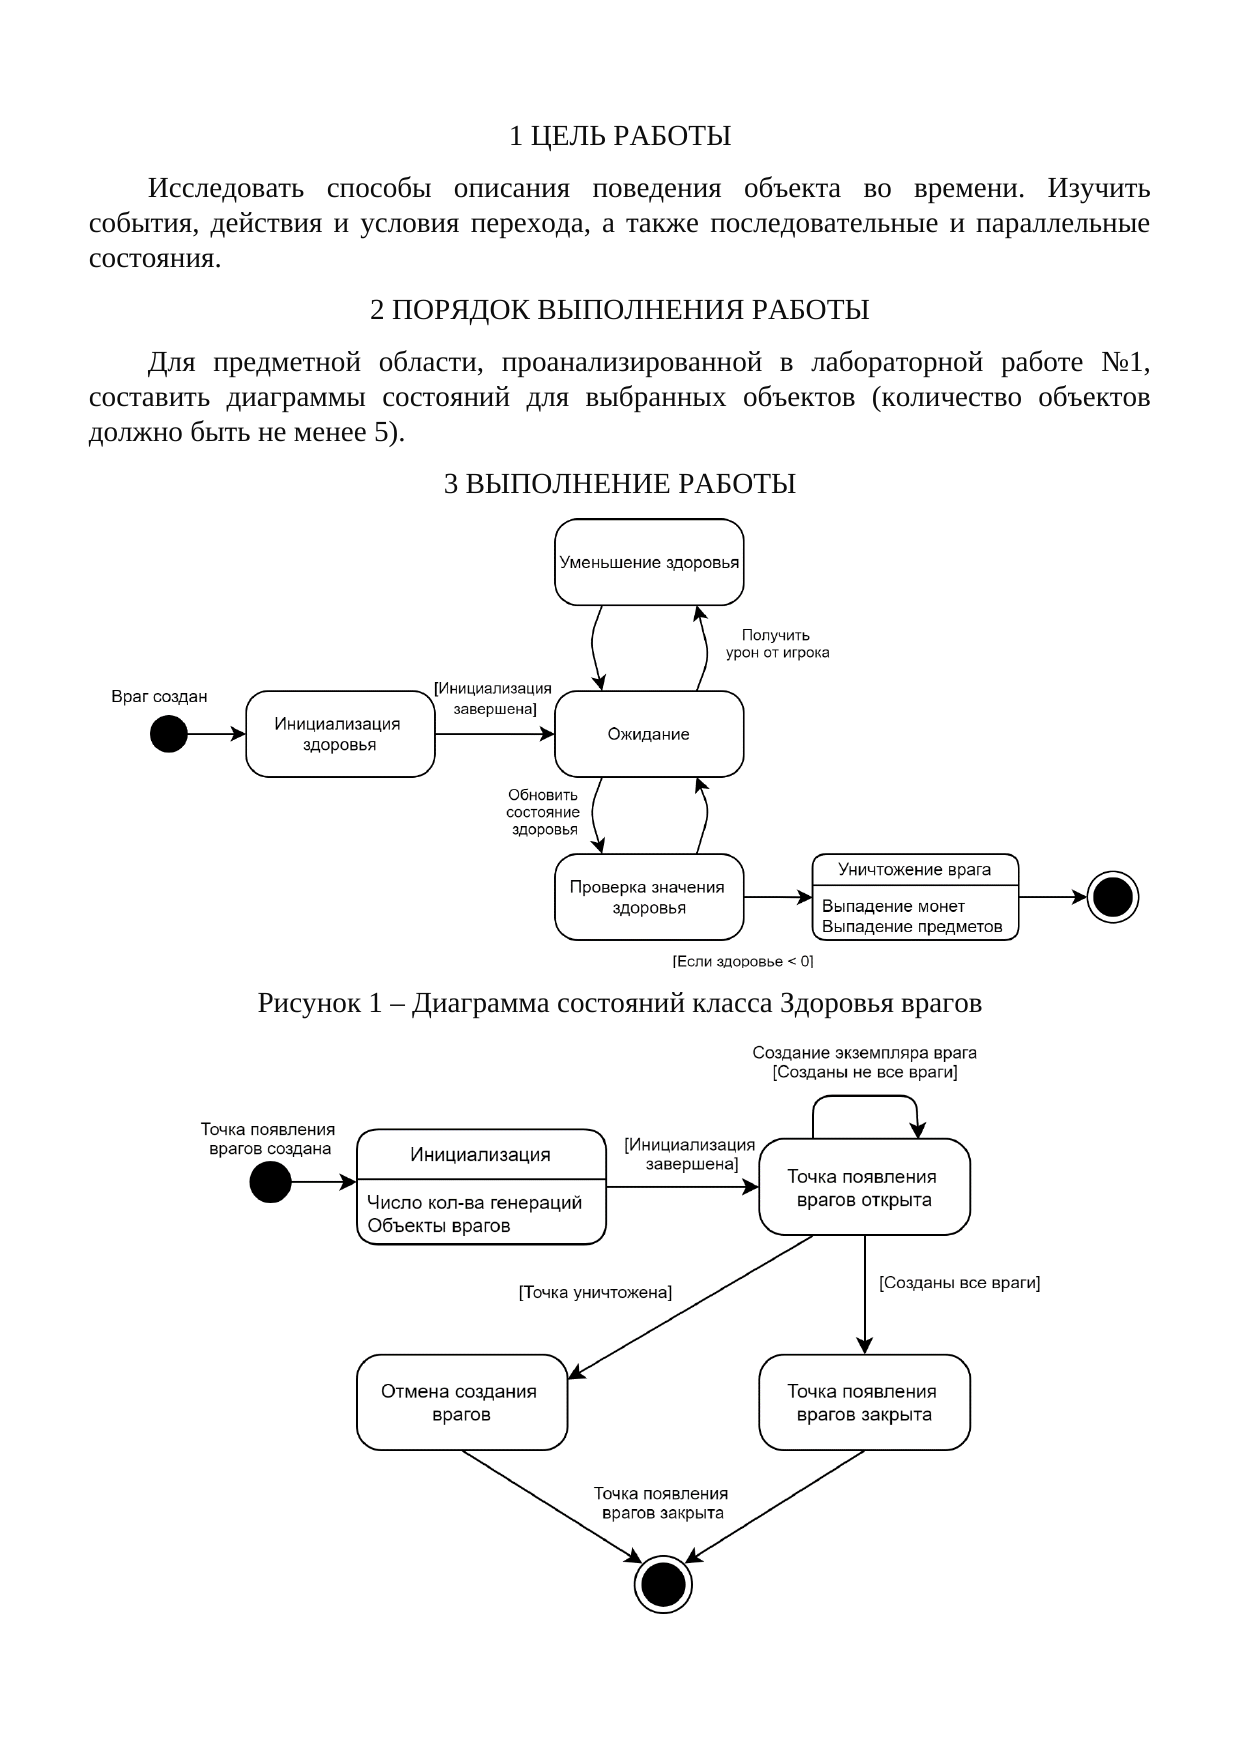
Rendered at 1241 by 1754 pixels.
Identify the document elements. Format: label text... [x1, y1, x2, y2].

text Исследовать способы описания поведения объекта во времени. Изучить события, действия и условия перехода, а также последовательные и параллельные состояния. [88, 170, 1152, 274]
picture [183, 1037, 1057, 1614]
text Для предметной области, проанализированной в лабораторной работе №1, составить диаграммы состояний для выбранных объектов (количество объектов должно быть не менее 5). [88, 344, 1152, 448]
text 2 ПОРЯДОК ВЫПОЛНЕНИЯ РАБОТЫ [88, 292, 1152, 326]
text 3 ВЫПОЛНЕНИЕ РАБОТЫ [88, 466, 1152, 500]
text Рисунок 1 – Диаграмма состояний класса Здоровья врагов [88, 986, 1152, 1019]
picture [99, 518, 1141, 968]
text 1 ЦЕЛЬ РАБОТЫ [88, 118, 1152, 152]
